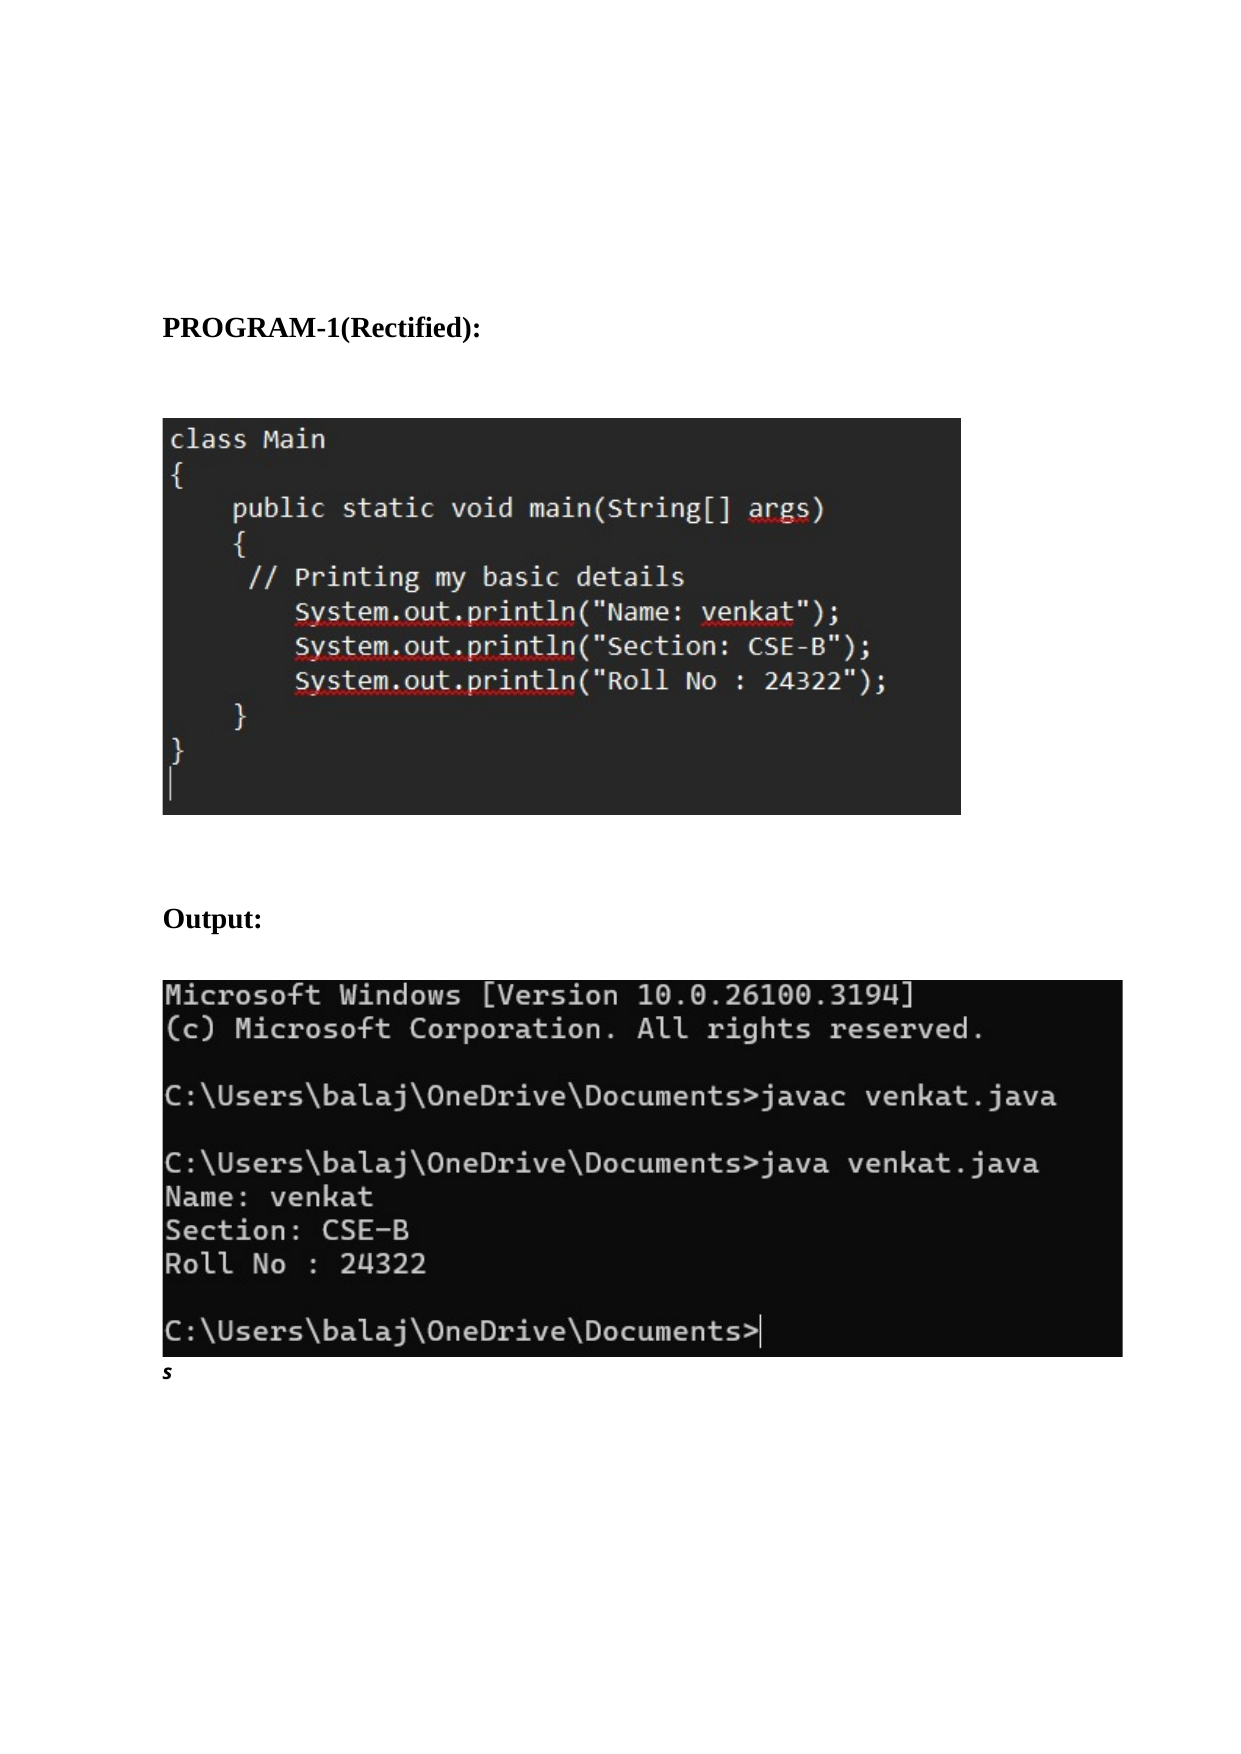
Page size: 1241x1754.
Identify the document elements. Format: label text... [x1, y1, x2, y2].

picture [162, 418, 961, 815]
picture [162, 980, 1123, 1357]
text s [162, 1357, 1122, 1385]
text Output: [162, 902, 1122, 935]
text PROGRAM-1(Rectified): [162, 310, 1122, 344]
